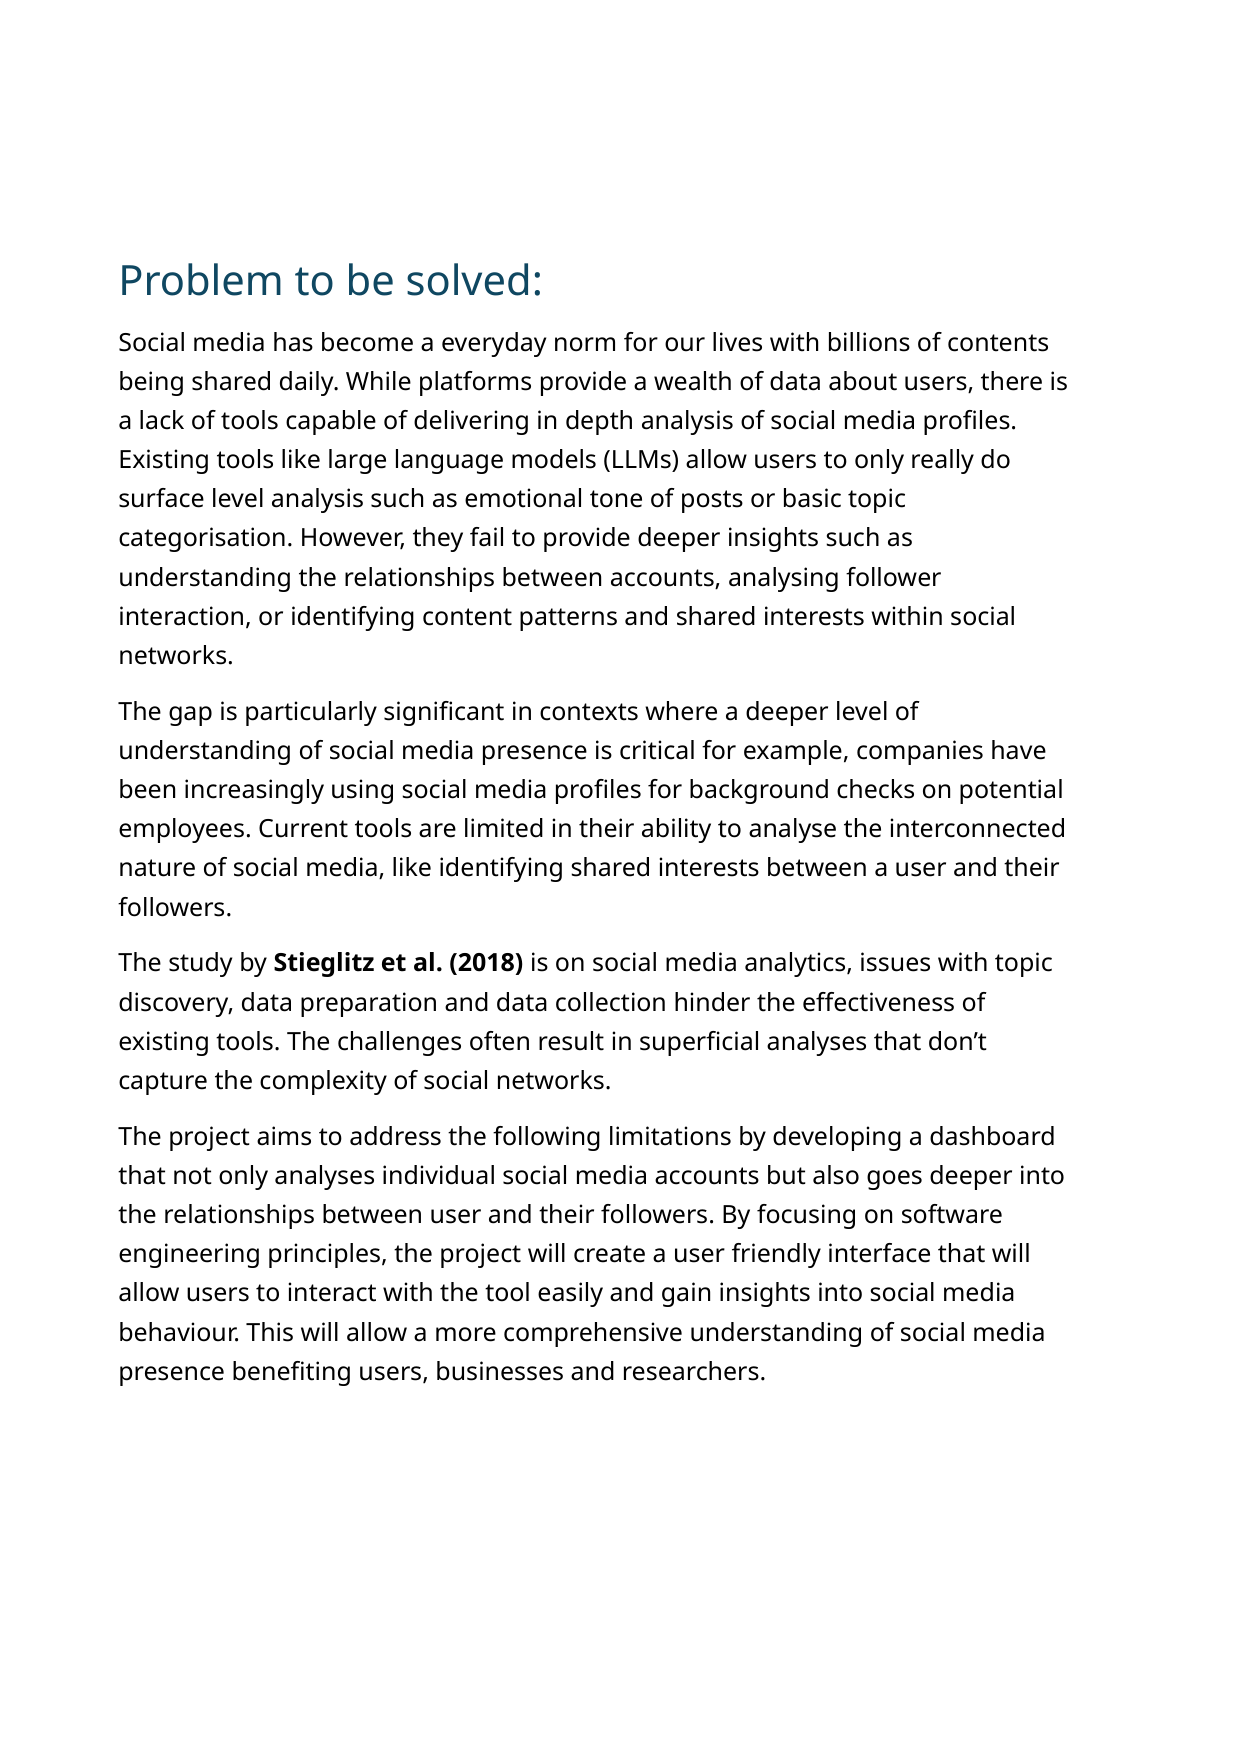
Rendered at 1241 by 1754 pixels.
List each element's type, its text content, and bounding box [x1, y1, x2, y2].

text The gap is particularly significant in contexts where a deeper level of understanding of social media presence is critical for example, companies have been increasingly using social media profiles for background checks on potential employees. Current tools are limited in their ability to analyse the interconnected nature of social media, like identifying shared interests between a user and their followers. [118, 693, 1078, 923]
text The project aims to address the following limitations by developing a dashboard that not only analyses individual social media accounts but also goes deeper into the relationships between user and their followers. By focusing on software engineering principles, the project will create a user friendly interface that will allow users to interact with the tool easily and gain insights into social media behaviour. This will allow a more comprehensive understanding of social media presence benefiting users, businesses and researchers. [118, 1118, 1078, 1387]
text The study by Stieglitz et al. (2018) is on social media analytics, issues with topic discovery, data preparation and data collection hinder the effectiveness of existing tools. The challenges often result in superficial analyses that don’t capture the complexity of social networks. [118, 945, 1078, 1097]
subtitle Problem to be solved: [118, 251, 1078, 307]
text Social media has become a everyday norm for our lives with billions of contents being shared daily. While platforms provide a wealth of data about users, there is a lack of tools capable of delivering in depth analysis of social media profiles. Existing tools like large language models (LLMs) allow users to only really do surface level analysis such as emotional tone of posts or basic topic categorisation. However, they fail to provide deeper insights such as understanding the relationships between accounts, analysing follower interaction, or identifying content patterns and shared interests within social networks. [118, 324, 1078, 672]
